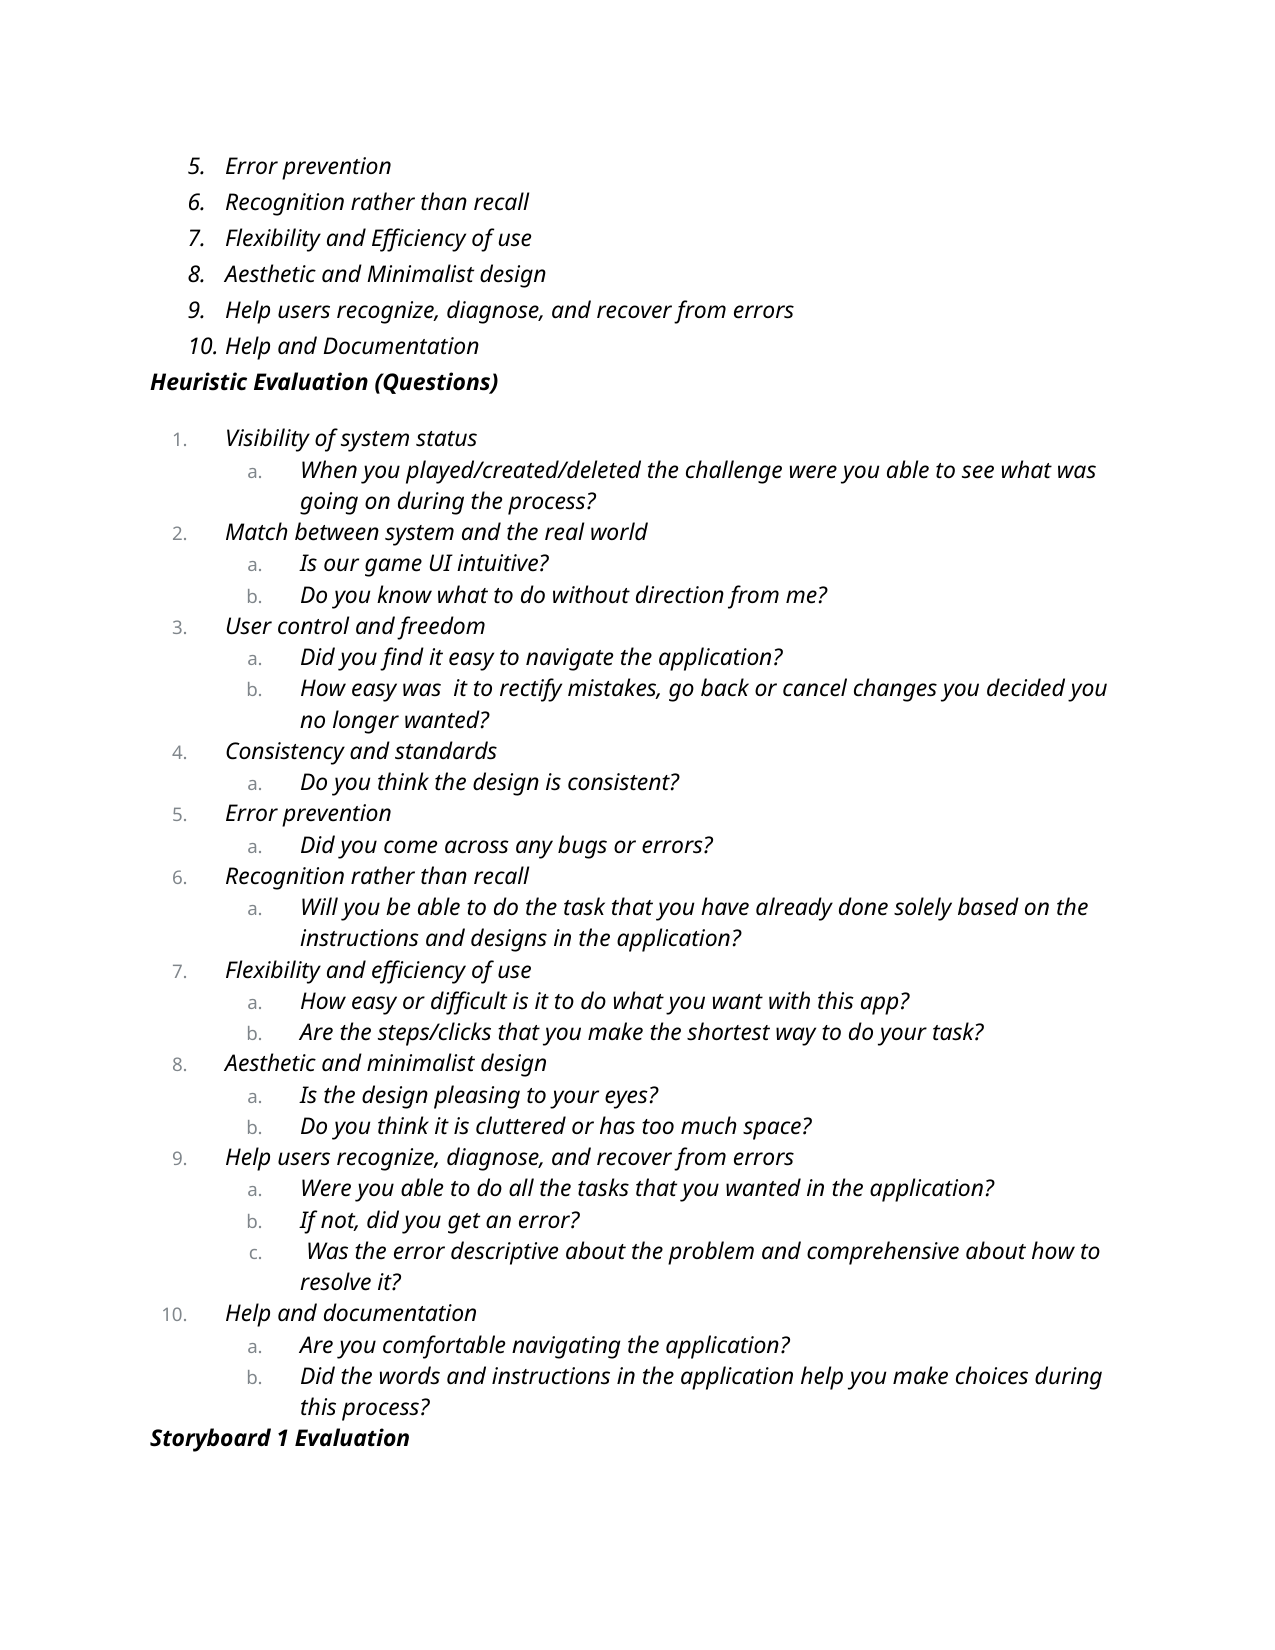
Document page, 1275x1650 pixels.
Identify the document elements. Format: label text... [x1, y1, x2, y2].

list Did you find it easy to navigate the application? [262, 641, 1125, 672]
list Is the design pleasing to your eyes? [262, 1079, 1125, 1110]
list Error prevention [187, 150, 1125, 181]
list When you played/created/deleted the challenge were you able to see what was going on during the process? [262, 454, 1125, 516]
list Help users recognize, diagnose, and recover from errors [187, 1141, 1125, 1172]
list Was the error descriptive about the problem and comprehensive about how to resolve it? [262, 1235, 1125, 1297]
list Will you be able to do the task that you have already done solely based on the instructions and designs in the application? [262, 891, 1125, 954]
list Is our game UI intuitive? [262, 547, 1125, 579]
list If not, did you get an error? [262, 1204, 1125, 1235]
list Help and Documentation [187, 330, 1125, 361]
list Consistency and standards [187, 735, 1125, 766]
list How easy was it to rectify mistakes, go back or cancel changes you decided you no longer wanted? [262, 672, 1125, 735]
list Did you come across any bugs or errors? [262, 829, 1125, 860]
list Were you able to do all the tasks that you wanted in the application? [262, 1172, 1125, 1204]
list Flexibility and efficiency of use [187, 954, 1125, 985]
list Recognition rather than recall [187, 860, 1125, 891]
list Do you think it is cluttered or has too much space? [262, 1110, 1125, 1141]
list Aesthetic and Minimalist design [187, 258, 1125, 289]
list Did the words and instructions in the application help you make choices during this process? [262, 1360, 1125, 1422]
list User control and freedom [187, 610, 1125, 641]
list How easy or difficult is it to do what you want with this app? [262, 985, 1125, 1016]
list Match between system and the real world [187, 516, 1125, 547]
list Recognition rather than recall [187, 186, 1125, 217]
list Do you think the design is consistent? [262, 766, 1125, 797]
list Aesthetic and minimalist design [187, 1047, 1125, 1079]
list Visibility of system status [187, 422, 1125, 454]
list Error prevention [187, 797, 1125, 829]
list Flexibility and Efficiency of use [187, 222, 1125, 253]
list Help and documentation [187, 1297, 1125, 1329]
list Help users recognize, diagnose, and recover from errors [187, 294, 1125, 325]
text Heuristic Evaluation (Questions) [150, 366, 1125, 397]
list Do you know what to do without direction from me? [262, 579, 1125, 610]
list Are you comfortable navigating the application? [262, 1329, 1125, 1360]
text Storyboard 1 Evaluation [150, 1422, 1125, 1454]
list Are the steps/clicks that you make the shortest way to do your task? [262, 1016, 1125, 1047]
